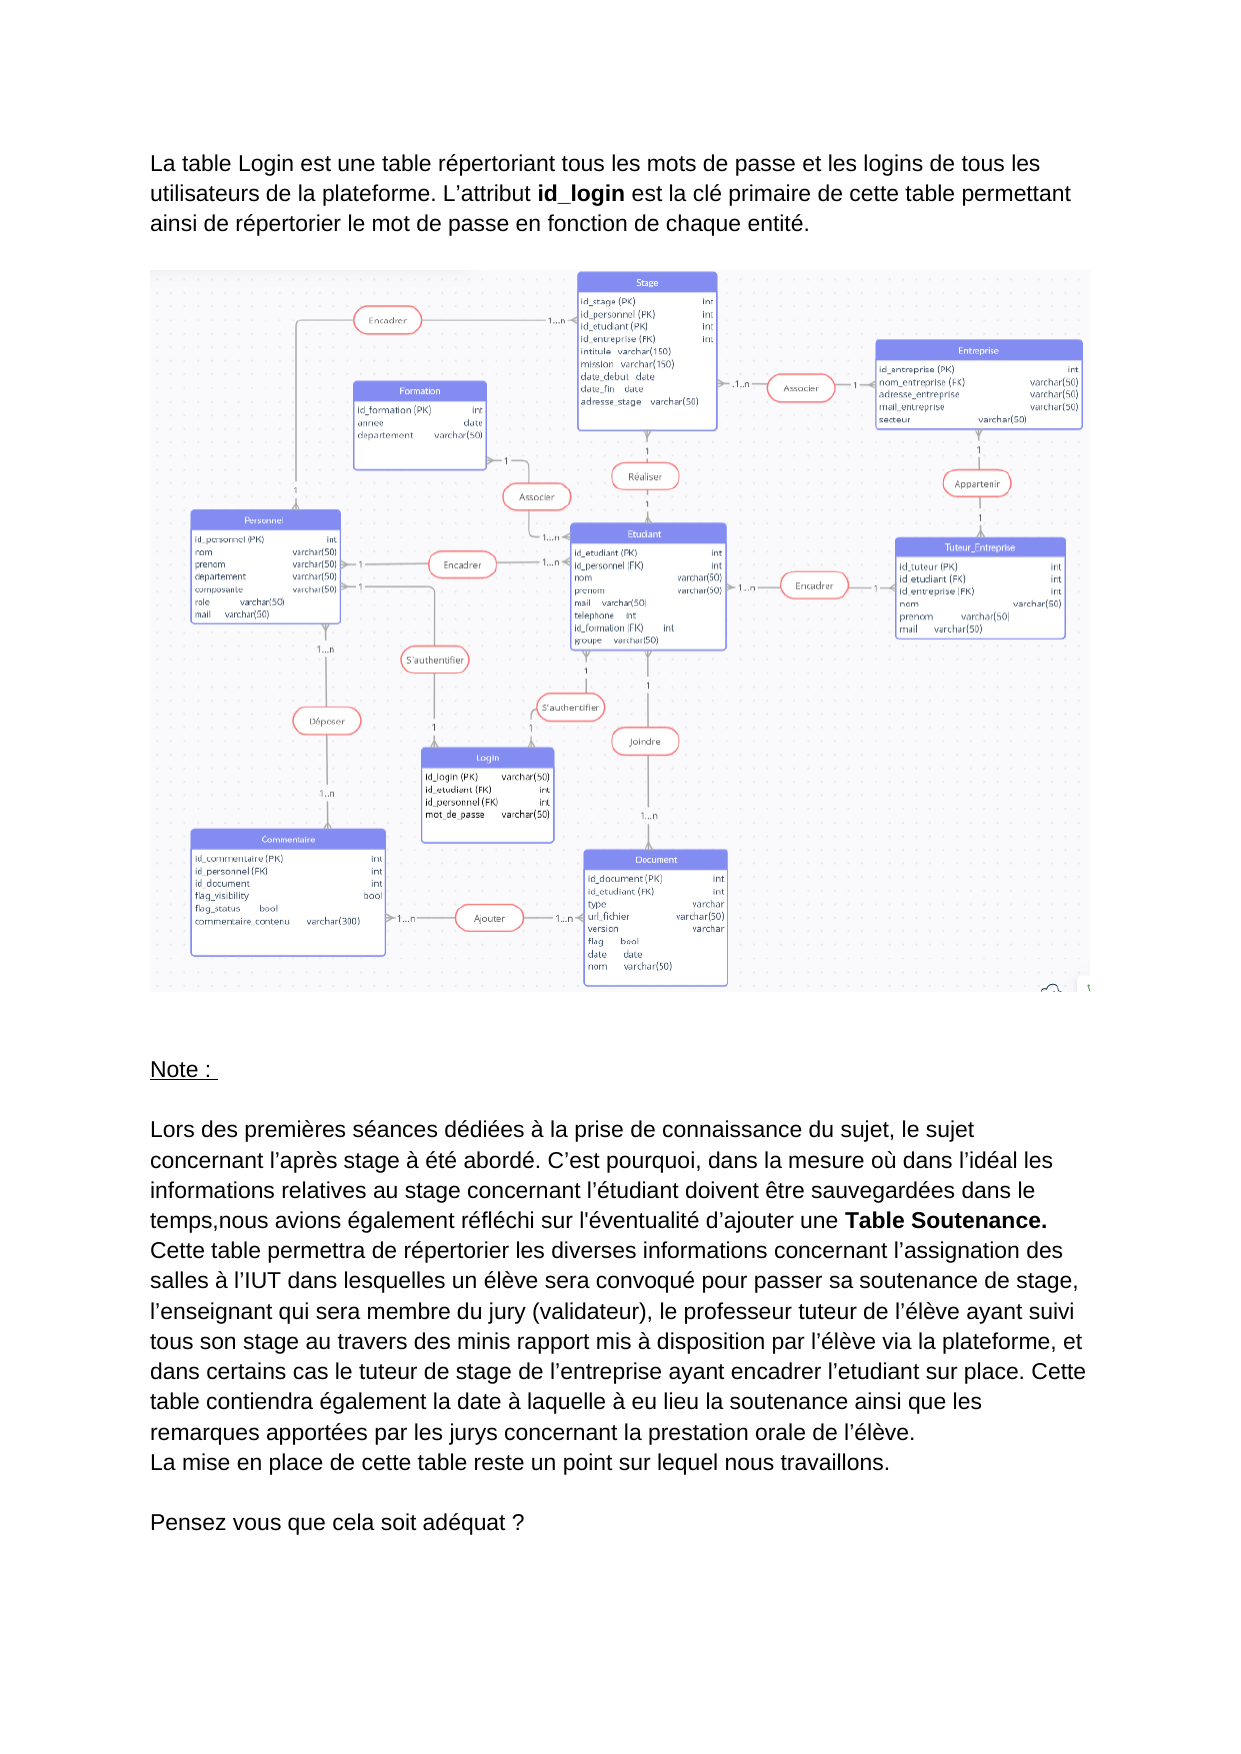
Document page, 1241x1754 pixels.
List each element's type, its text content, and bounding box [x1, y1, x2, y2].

text Pensez vous que cela soit adéquat ? [150, 1509, 1090, 1535]
text La mise en place de cette table reste un point sur lequel nous travaillons. [150, 1449, 1090, 1475]
text La table Login est une table répertoriant tous les mots de passe et les logins de tous les utilisateurs de la plateforme. L’attribut id_login est la clé primaire de cette table permettant ainsi de répertorier le mot de passe en fonction de chaque entité. [150, 150, 1090, 237]
text Cette table permettra de répertorier les diverses informations concernant l’assignation des salles à l’IUT dans lesquelles un élève sera convoqué pour passer sa soutenance de stage, l’enseignant qui sera membre du jury (validateur), le professeur tuteur de l’élève ayant suivi tous son stage au travers des minis rapport mis à disposition par l’élève via la plateforme, et dans certains cas le tuteur de stage de l’entreprise ayant encadrer l’etudiant sur place. Cette table contiendra également la date à laquelle à eu lieu la soutenance ainsi que les remarques apportées par les jurys concernant la prestation orale de l’élève. [150, 1237, 1090, 1445]
text Lors des premières séances dédiées à la prise de connaissance du sujet, le sujet concernant l’après stage à été abordé. C’est pourquoi, dans la mesure où dans l’idéal les informations relatives au stage concernant l’étudiant doivent être sauvegardées dans le temps,nous avions également réfléchi sur l'éventualité d’ajouter une Table Soutenance. [150, 1116, 1090, 1233]
text Note : [150, 1056, 1090, 1082]
picture [150, 270, 1091, 992]
